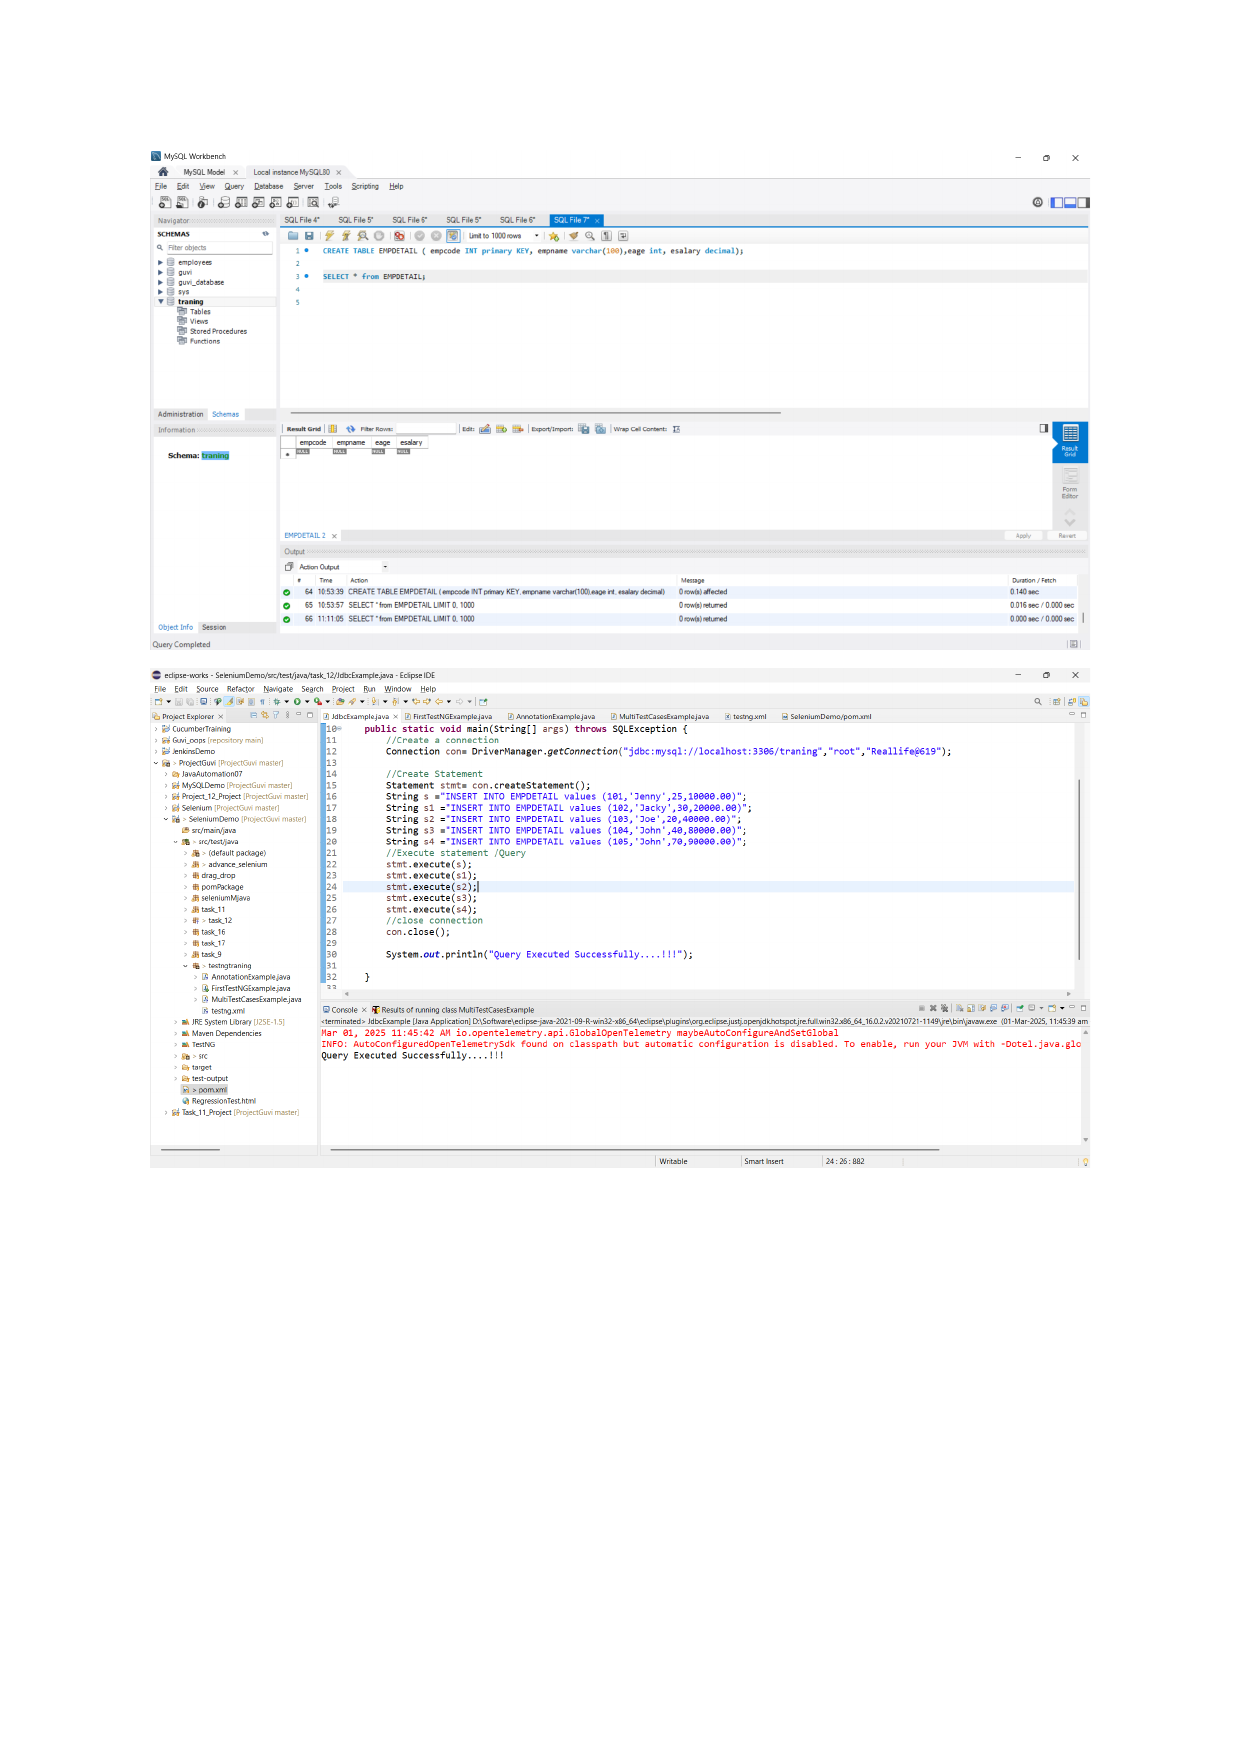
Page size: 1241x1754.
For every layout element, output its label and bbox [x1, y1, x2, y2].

picture [150, 668, 1091, 1168]
picture [150, 150, 1091, 650]
